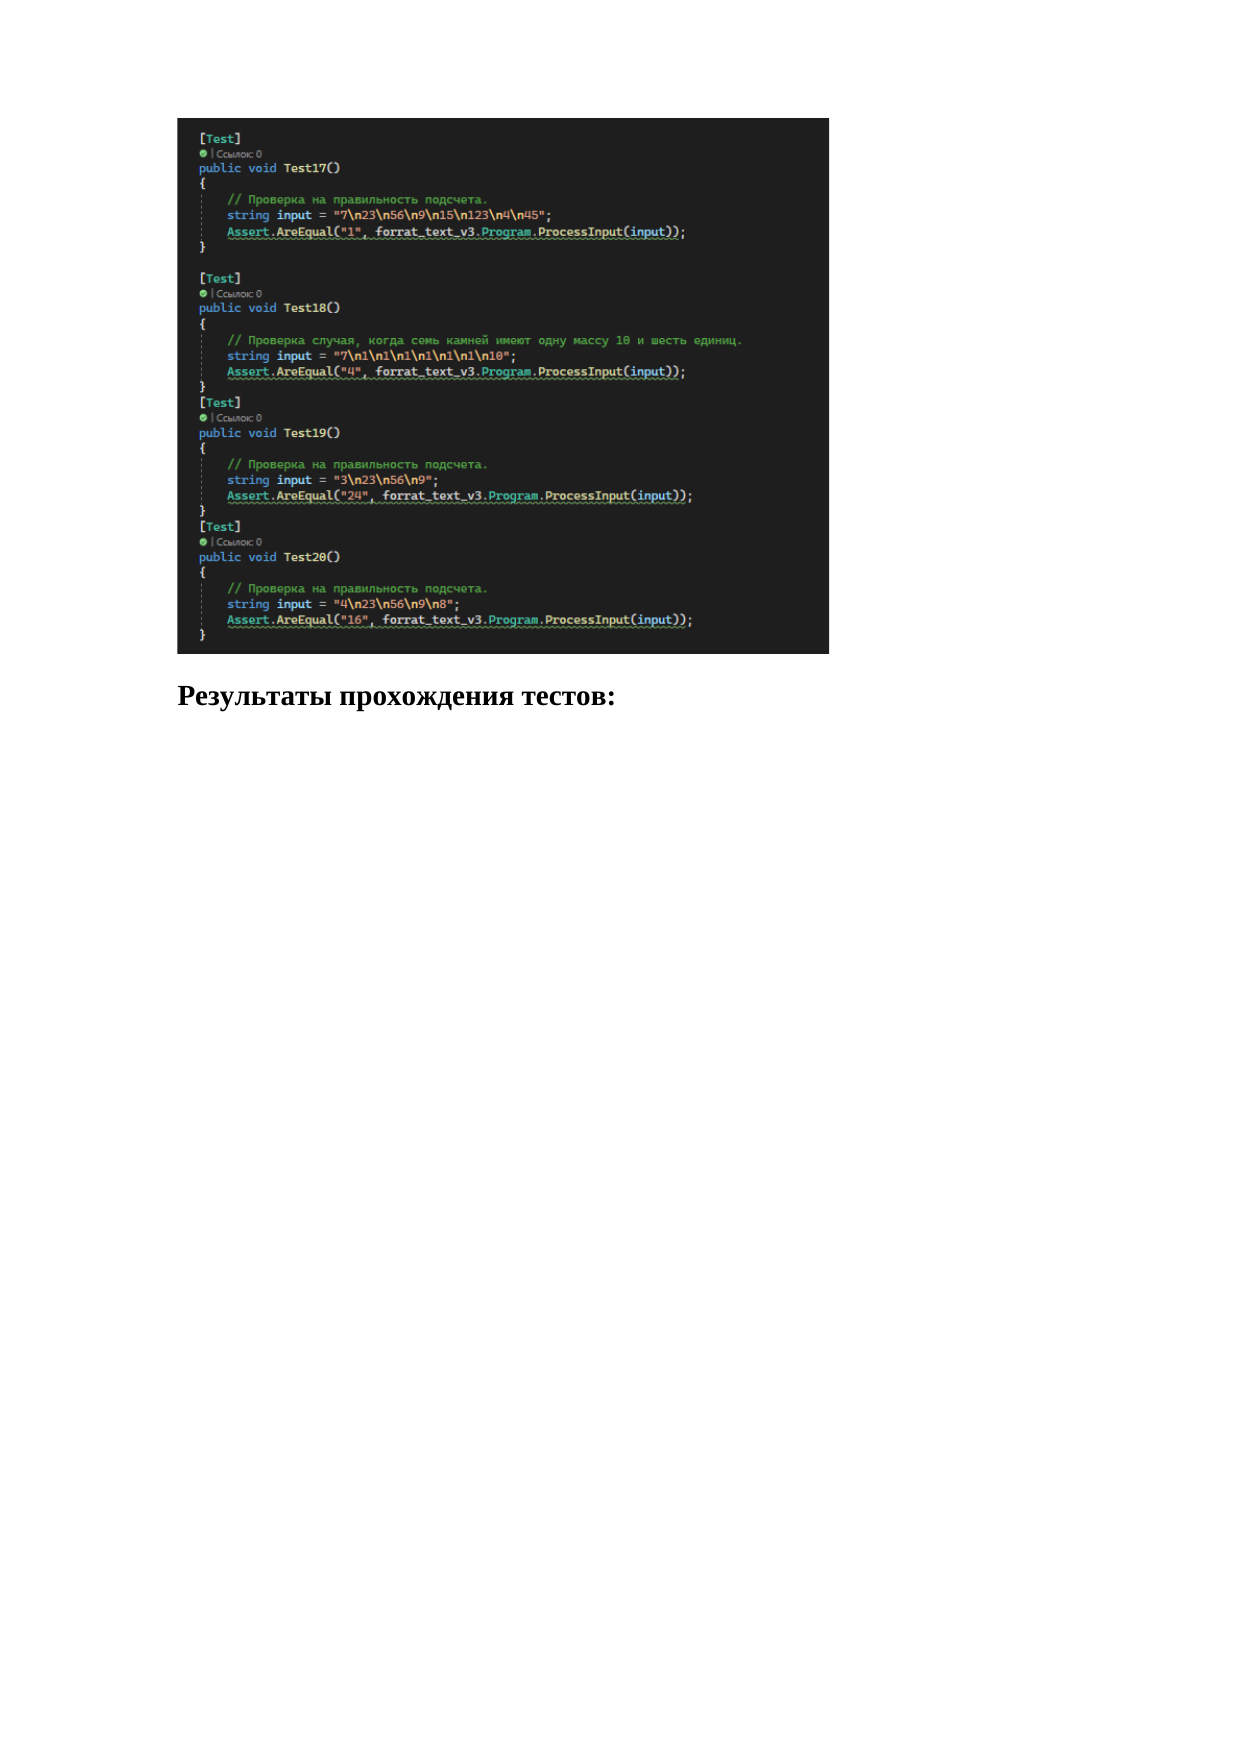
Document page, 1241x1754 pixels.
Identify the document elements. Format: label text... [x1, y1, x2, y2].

text Результаты прохождения тестов: [177, 678, 1152, 712]
picture [177, 118, 830, 654]
